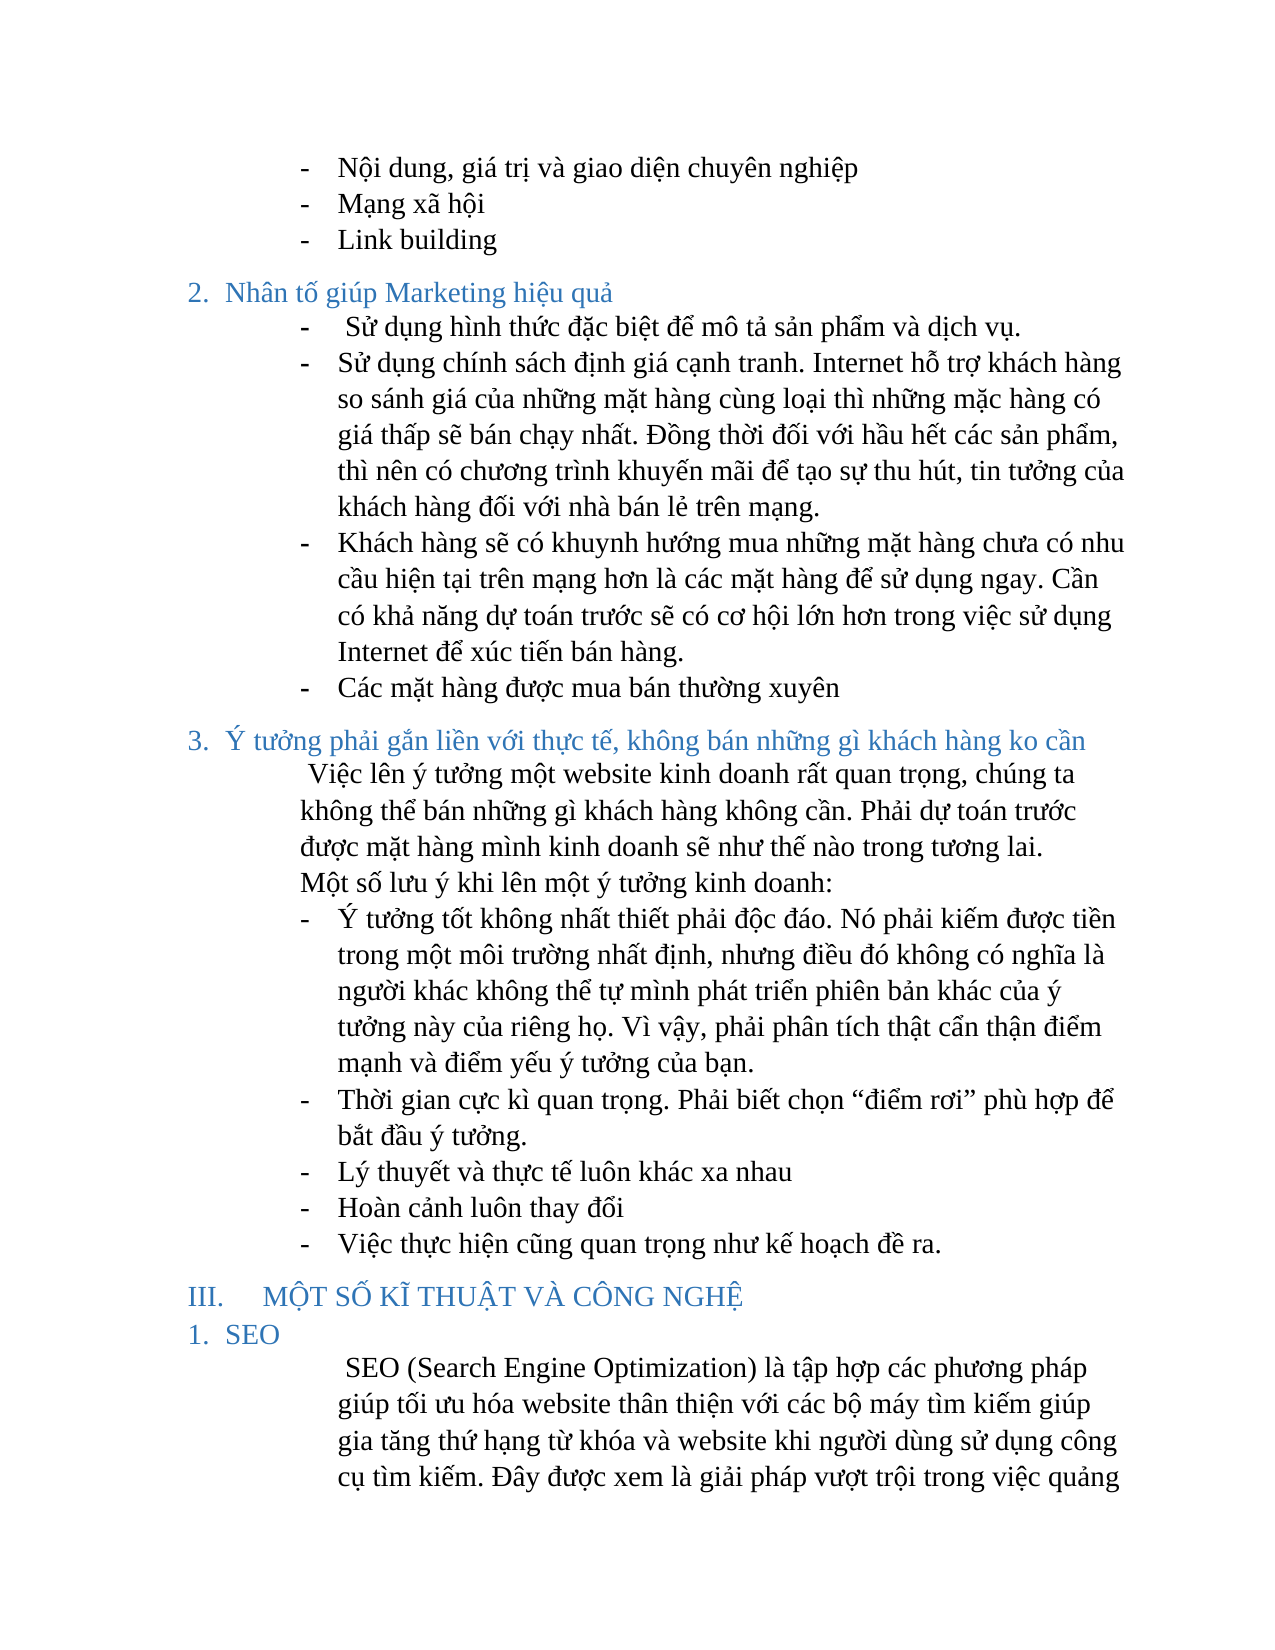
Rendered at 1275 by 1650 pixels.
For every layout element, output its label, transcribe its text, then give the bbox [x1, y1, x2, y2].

list Mạng xã hội [300, 186, 1125, 220]
list Sử dụng chính sách định giá cạnh tranh. Internet hỗ trợ khách hàng so sánh giá của những mặt hàng cùng loại thì những mặc hàng có giá thấp sẽ bán chạy nhất. Đồng thời đối với hầu hết các sản phẩm, thì nên có chương trình khuyến mãi để tạo sự thu hút, tin tưởng của khách hàng đối với nhà bán lẻ trên mạng. [300, 345, 1125, 523]
list Nội dung, giá trị và giao diện chuyên nghiệp [300, 150, 1125, 183]
subtitle Ý tưởng phải gắn liền với thực tế, không bán những gì khách hàng ko cần [187, 723, 1125, 756]
list Các mặt hàng được mua bán thường xuyên [300, 670, 1125, 704]
subtitle MỘT SỐ KĨ THUẬT VÀ CÔNG NGHỆ [187, 1279, 1125, 1313]
list Một số lưu ý khi lên một ý tưởng kinh doanh: [300, 865, 1125, 898]
list Sử dụng hình thức đặc biệt để mô tả sản phẩm và dịch vụ. [300, 309, 1125, 342]
list Hoàn cảnh luôn thay đổi [300, 1190, 1125, 1224]
list Thời gian cực kì quan trọng. Phải biết chọn “điểm rơi” phù hợp để bắt đầu ý tưởng. [300, 1082, 1125, 1151]
list Việc thực hiện cũng quan trọng như kế hoạch đề ra. [300, 1226, 1125, 1260]
list Việc lên ý tưởng một website kinh doanh rất quan trọng, chúng ta không thể bán những gì khách hàng không cần. Phải dự toán trước được mặt hàng mình kinh doanh sẽ như thế nào trong tương lai. [300, 756, 1125, 862]
list Link building [300, 222, 1125, 256]
list Lý thuyết và thực tế luôn khác xa nhau [300, 1154, 1125, 1188]
subtitle SEO [187, 1317, 1125, 1350]
subtitle Nhân tố giúp Marketing hiệu quả [187, 275, 1125, 309]
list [337, 1350, 1125, 1492]
list Ý tưởng tốt không nhất thiết phải độc đáo. Nó phải kiếm được tiền trong một môi trường nhất định, nhưng điều đó không có nghĩa là người khác không thể tự mình phát triển phiên bản khác của ý tưởng này của riêng họ. Vì vậy, phải phân tích thật cẩn thận điểm mạnh và điểm yếu ý tưởng của bạn. [300, 901, 1125, 1079]
list Khách hàng sẽ có khuynh hướng mua những mặt hàng chưa có nhu cầu hiện tại trên mạng hơn là các mặt hàng để sử dụng ngay. Cần có khả năng dự toán trước sẽ có cơ hội lớn hơn trong việc sử dụng Internet để xúc tiến bán hàng. [300, 526, 1125, 667]
